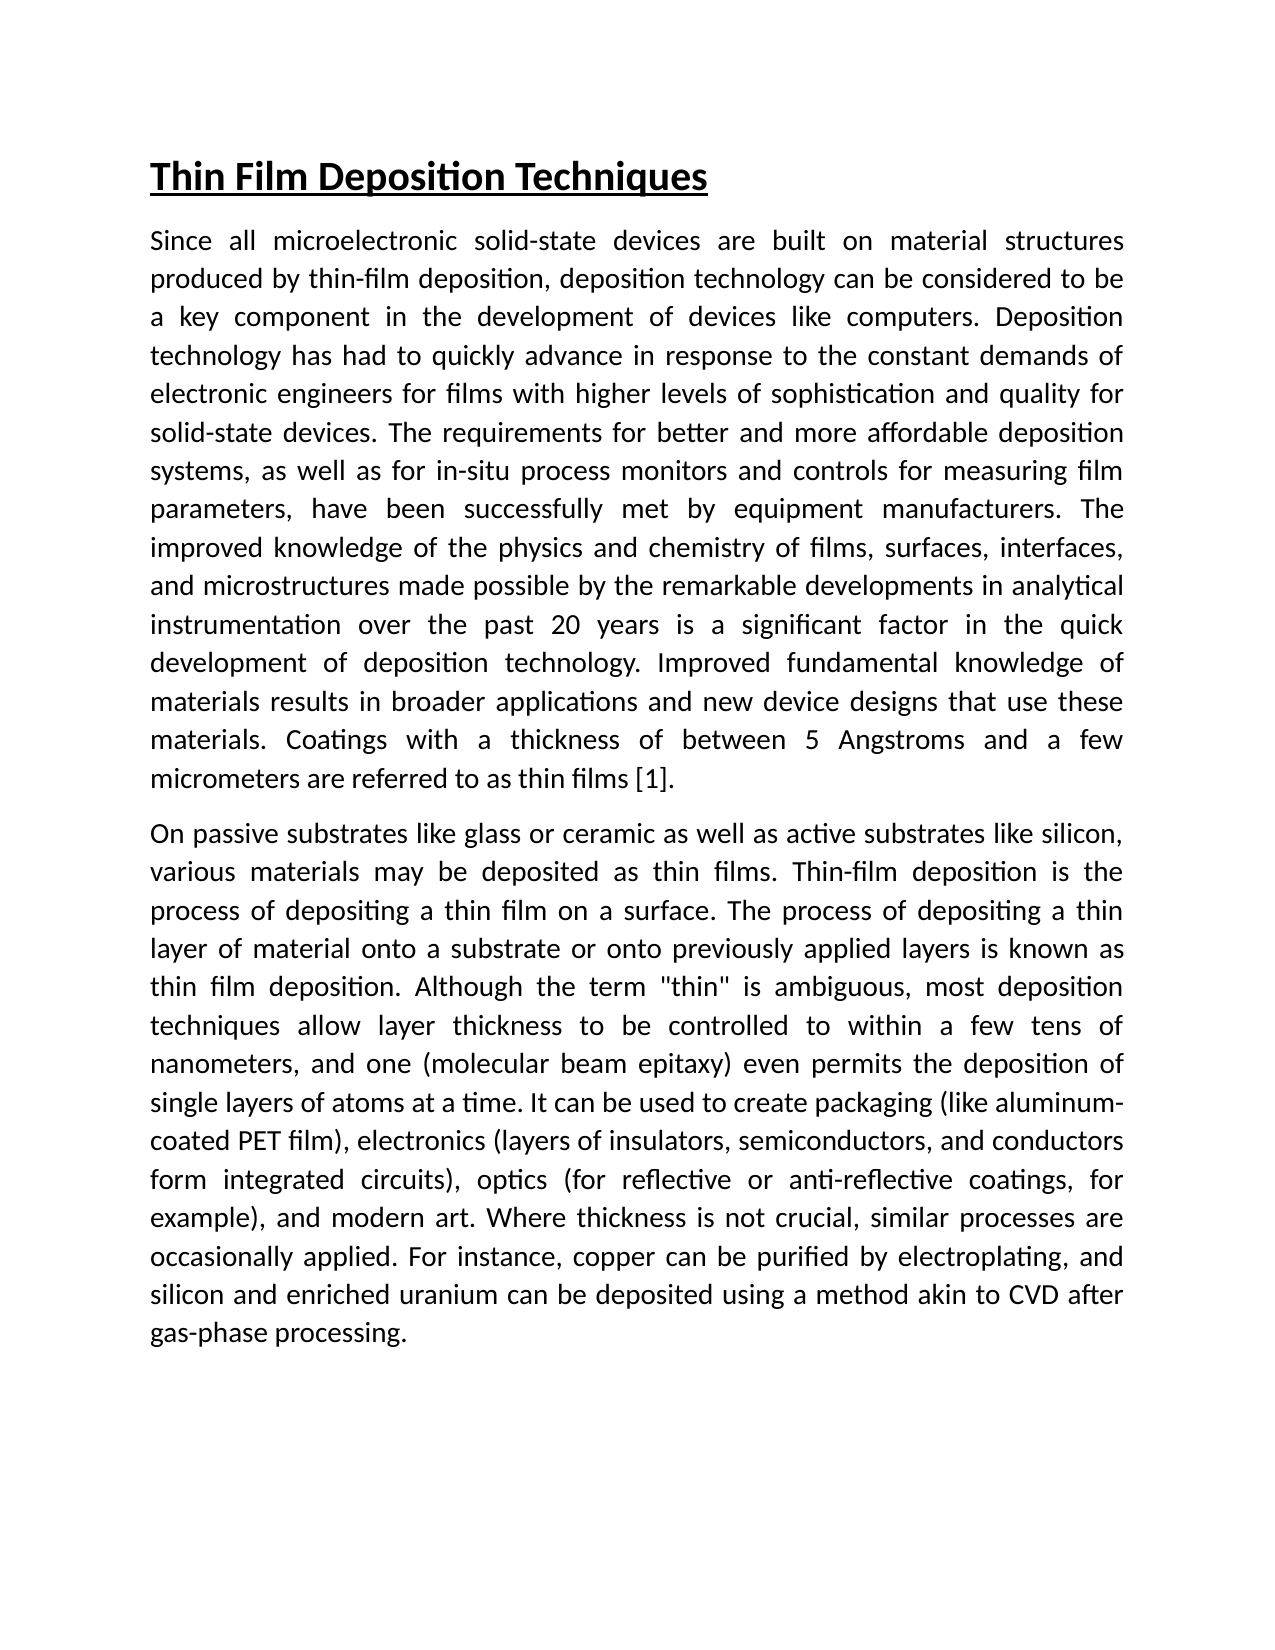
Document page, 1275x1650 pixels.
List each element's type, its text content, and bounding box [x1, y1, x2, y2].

text Thin Film Deposition Techniques [150, 150, 1125, 201]
text On passive substrates like glass or ceramic as well as active substrates like silicon, various materials may be deposited as thin films. Thin-film deposition is the process of depositing a thin film on a surface. The process of depositing a thin layer of material onto a substrate or onto previously applied layers is known as thin film deposition. Although the term "thin" is ambiguous, most deposition techniques allow layer thickness to be controlled to within a few tens of nanometers, and one (molecular beam epitaxy) even permits the deposition of single layers of atoms at a time. It can be used to create packaging (like aluminum-coated PET film), electronics (layers of insulators, semiconductors, and conductors form integrated circuits), optics (for reflective or anti-reflective coatings, for example), and modern art. Where thickness is not crucial, similar processes are occasionally applied. For instance, copper can be purified by electroplating, and silicon and enriched uranium can be deposited using a method akin to CVD after gas-phase processing. [150, 815, 1125, 1350]
text Since all microelectronic solid-state devices are built on material structures produced by thin-film deposition, deposition technology can be considered to be a key component in the development of devices like computers. Deposition technology has had to quickly advance in response to the constant demands of electronic engineers for films with higher levels of sophistication and quality for solid-state devices. The requirements for better and more affordable deposition systems, as well as for in-situ process monitors and controls for measuring film parameters, have been successfully met by equipment manufacturers. The improved knowledge of the physics and chemistry of films, surfaces, interfaces, and microstructures made possible by the remarkable developments in analytical instrumentation over the past 20 years is a significant factor in the quick development of deposition technology. Improved fundamental knowledge of materials results in broader applications and new device designs that use these materials. Coatings with a thickness of between 5 Angstroms and a few micrometers are referred to as thin films [1]. [150, 222, 1125, 795]
